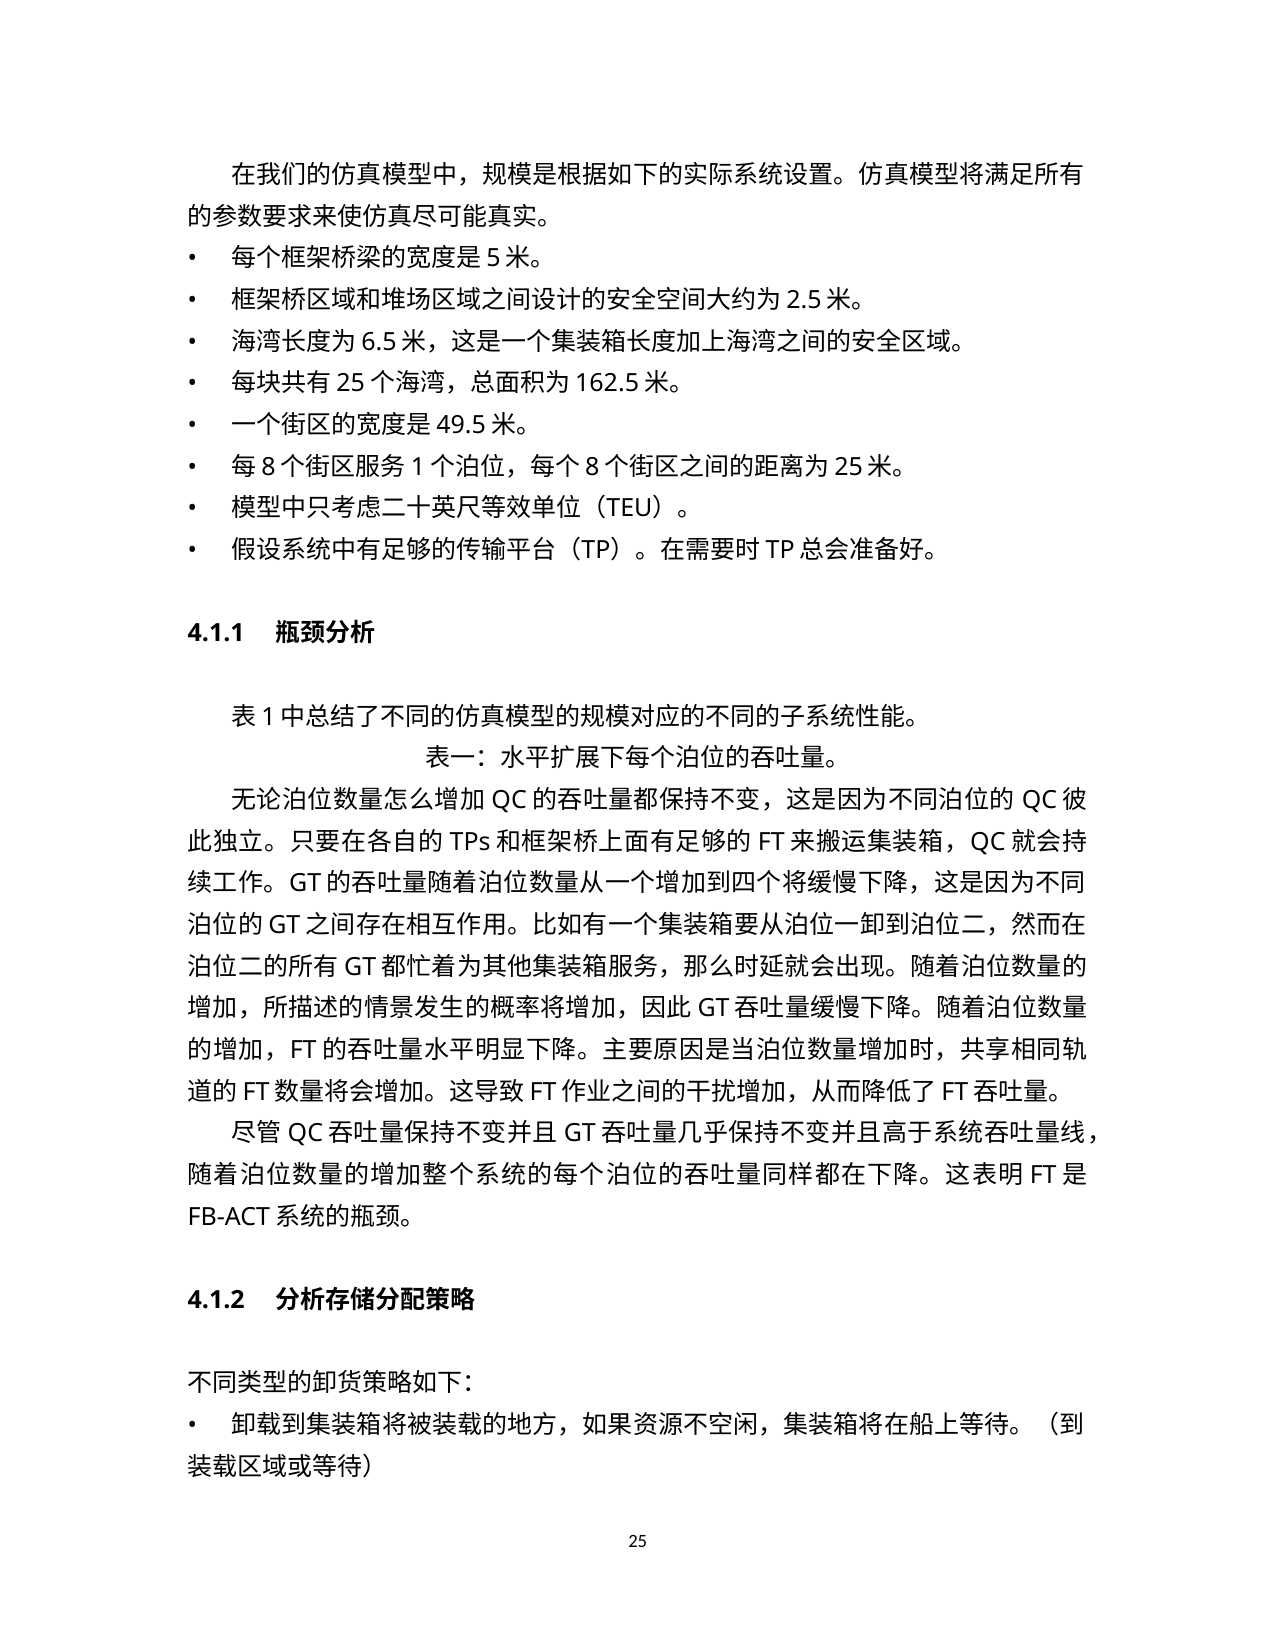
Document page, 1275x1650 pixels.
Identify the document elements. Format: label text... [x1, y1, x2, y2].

text 不同类型的卸货策略如下： [187, 1358, 1087, 1400]
text • 模型中只考虑二十英尺等效单位（TEU）。 [187, 483, 1087, 525]
text • 每块共有25个海湾，总面积为162.5米。 [187, 358, 1087, 400]
text • 每个框架桥梁的宽度是5米。 [187, 233, 1087, 275]
text 表一：水平扩展下每个泊位的吞吐量。 [187, 733, 1087, 775]
text • 海湾长度为6.5米，这是一个集装箱长度加上海湾之间的安全区域。 [187, 317, 1087, 358]
text 尽管QC吞吐量保持不变并且GT吞吐量几乎保持不变并且高于系统吞吐量线，随着泊位数量的增加整个系统的每个泊位的吞吐量同样都在下降。这表明FT是FB-ACT系统的瓶颈。 [187, 1108, 1087, 1233]
text • 假设系统中有足够的传输平台（TP）。在需要时TP总会准备好。 [187, 525, 1087, 567]
text 无论泊位数量怎么增加QC的吞吐量都保持不变，这是因为不同泊位的QC彼此独立。只要在各自的TPs和框架桥上面有足够的FT来搬运集装箱，QC就会持续工作。GT的吞吐量随着泊位数量从一个增加到四个将缓慢下降，这是因为不同泊位的GT之间存在相互作用。比如有一个集装箱要从泊位一卸到泊位二，然而在泊位二的所有GT都忙着为其他集装箱服务，那么时延就会出现。随着泊位数量的增加，所描述的情景发生的概率将增加，因此GT吞吐量缓慢下降。随着泊位数量的增加，FT的吞吐量水平明显下降。主要原因是当泊位数量增加时，共享相同轨道的FT数量将会增加。这导致FT作业之间的干扰增加，从而降低了FT吞吐量。 [187, 775, 1087, 1108]
text 4.1.1 瓶颈分析 [187, 608, 1087, 650]
text • 一个街区的宽度是49.5米。 [187, 400, 1087, 442]
text • 卸载到集装箱将被装载的地方，如果资源不空闲，集装箱将在船上等待。（到装载区域或等待） [187, 1400, 1087, 1483]
text 表1中总结了不同的仿真模型的规模对应的不同的子系统性能。 [187, 692, 1087, 733]
text 在我们的仿真模型中，规模是根据如下的实际系统设置。仿真模型将满足所有的参数要求来使仿真尽可能真实。 [187, 150, 1087, 233]
text • 框架桥区域和堆场区域之间设计的安全空间大约为2.5米。 [187, 275, 1087, 317]
text 4.1.2 分析存储分配策略 [187, 1275, 1087, 1317]
text • 每8个街区服务1个泊位，每个8个街区之间的距离为25米。 [187, 442, 1087, 483]
